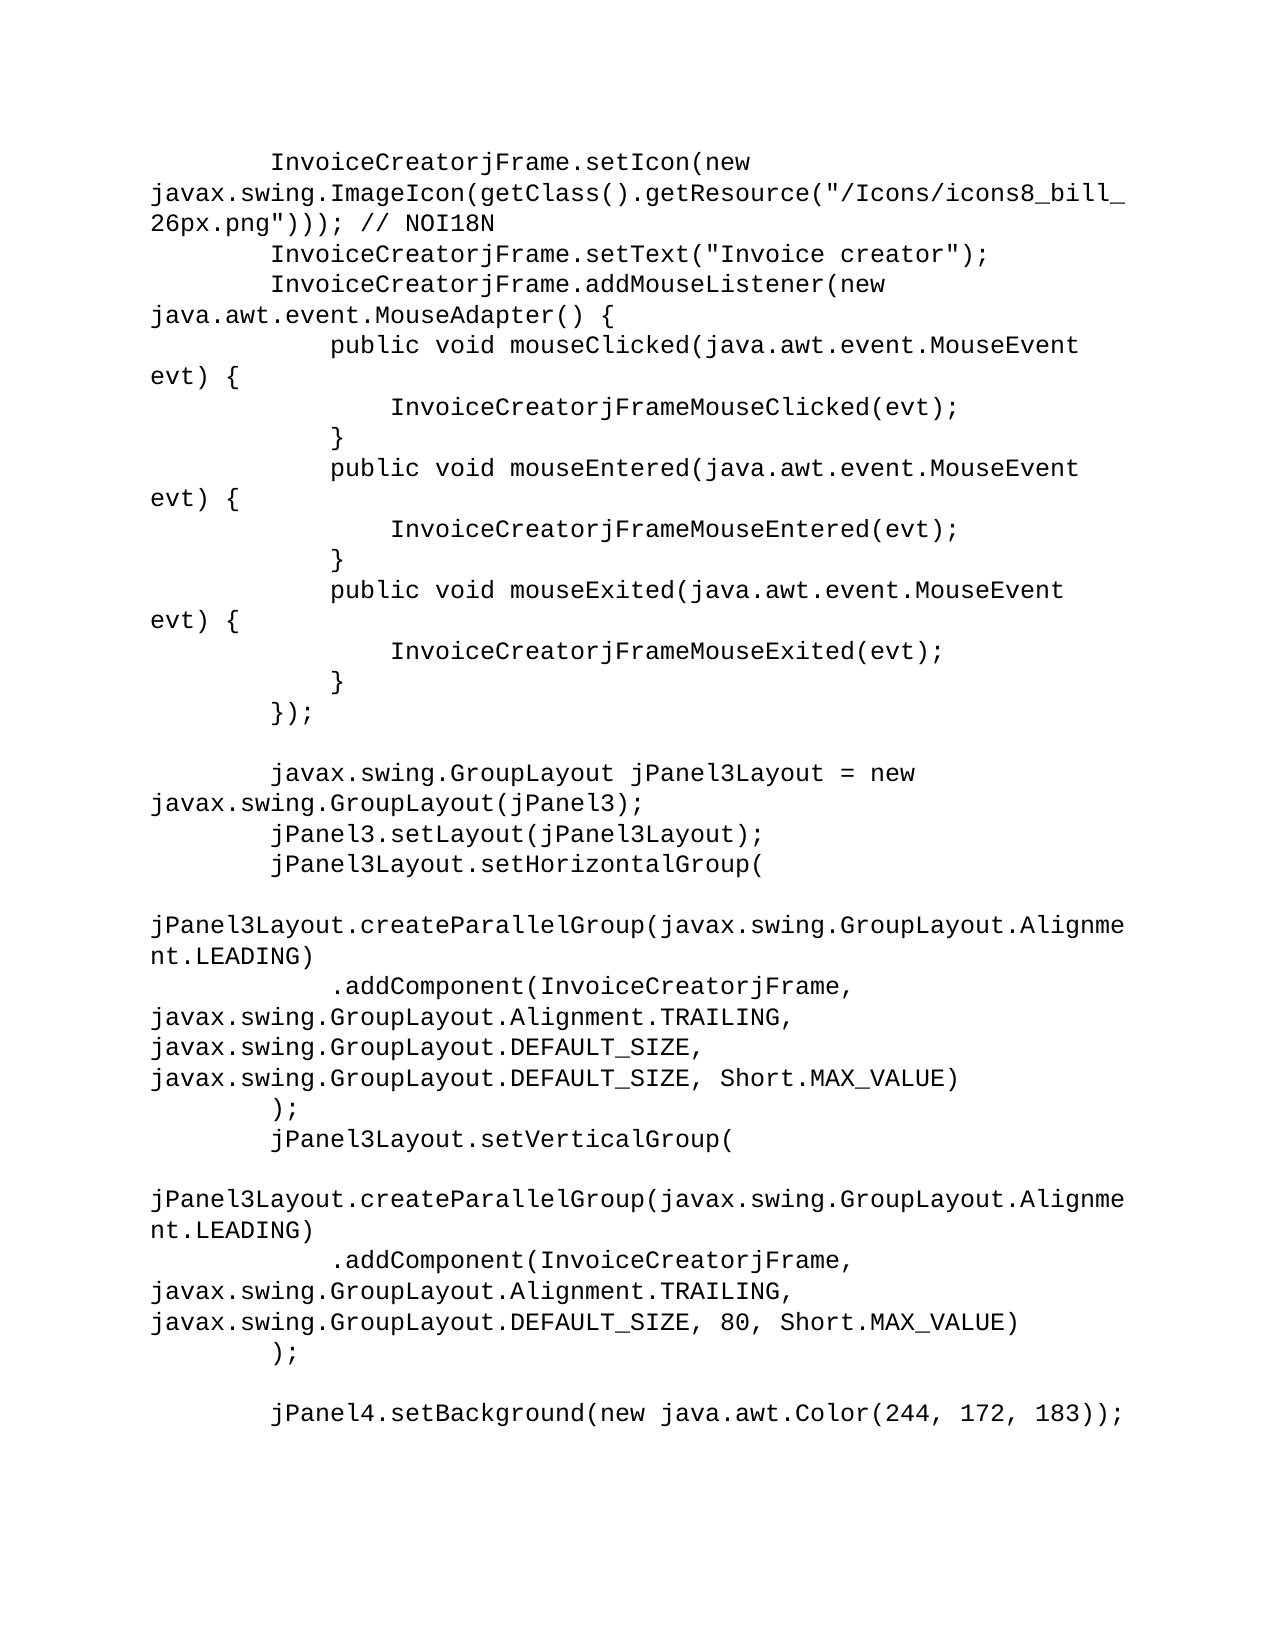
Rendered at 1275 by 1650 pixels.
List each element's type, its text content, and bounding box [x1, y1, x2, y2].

text jPanel3Layout.createParallelGroup(javax.swing.GroupLayout.Alignment.LEADING) [150, 882, 1125, 972]
text .addComponent(InvoiceCreatorjFrame, javax.swing.GroupLayout.Alignment.TRAILING, javax.swing.GroupLayout.DEFAULT_SIZE, 80, Short.MAX_VALUE) [150, 1248, 1125, 1337]
text InvoiceCreatorjFrameMouseClicked(evt); [150, 394, 1125, 422]
text } [150, 547, 1125, 575]
text } [150, 425, 1125, 453]
text }); [150, 699, 1125, 728]
text public void mouseClicked(java.awt.event.MouseEvent evt) { [150, 333, 1125, 392]
text } [150, 669, 1125, 697]
text jPanel3Layout.createParallelGroup(javax.swing.GroupLayout.Alignment.LEADING) [150, 1157, 1125, 1246]
text .addComponent(InvoiceCreatorjFrame, javax.swing.GroupLayout.Alignment.TRAILING, javax.swing.GroupLayout.DEFAULT_SIZE, javax.swing.GroupLayout.DEFAULT_SIZE, Short.MAX_VALUE) [150, 974, 1125, 1094]
text jPanel3Layout.setHorizontalGroup( [150, 852, 1125, 880]
text ); [150, 1340, 1125, 1368]
text public void mouseExited(java.awt.event.MouseEvent evt) { [150, 577, 1125, 636]
text InvoiceCreatorjFrame.addMouseListener(new java.awt.event.MouseAdapter() { [150, 272, 1125, 331]
text javax.swing.GroupLayout jPanel3Layout = new javax.swing.GroupLayout(jPanel3); [150, 760, 1125, 819]
text InvoiceCreatorjFrame.setText("Invoice creator"); [150, 242, 1125, 270]
text public void mouseEntered(java.awt.event.MouseEvent evt) { [150, 455, 1125, 514]
text jPanel4.setBackground(new java.awt.Color(244, 172, 183)); [150, 1401, 1125, 1429]
text jPanel3.setLayout(jPanel3Layout); [150, 821, 1125, 850]
text jPanel3Layout.setVerticalGroup( [150, 1126, 1125, 1155]
text InvoiceCreatorjFrame.setIcon(new javax.swing.ImageIcon(getClass().getResource("/Icons/icons8_bill_26px.png"))); // NOI18N [150, 150, 1125, 239]
text InvoiceCreatorjFrameMouseExited(evt); [150, 638, 1125, 667]
text InvoiceCreatorjFrameMouseEntered(evt); [150, 516, 1125, 544]
text ); [150, 1096, 1125, 1124]
